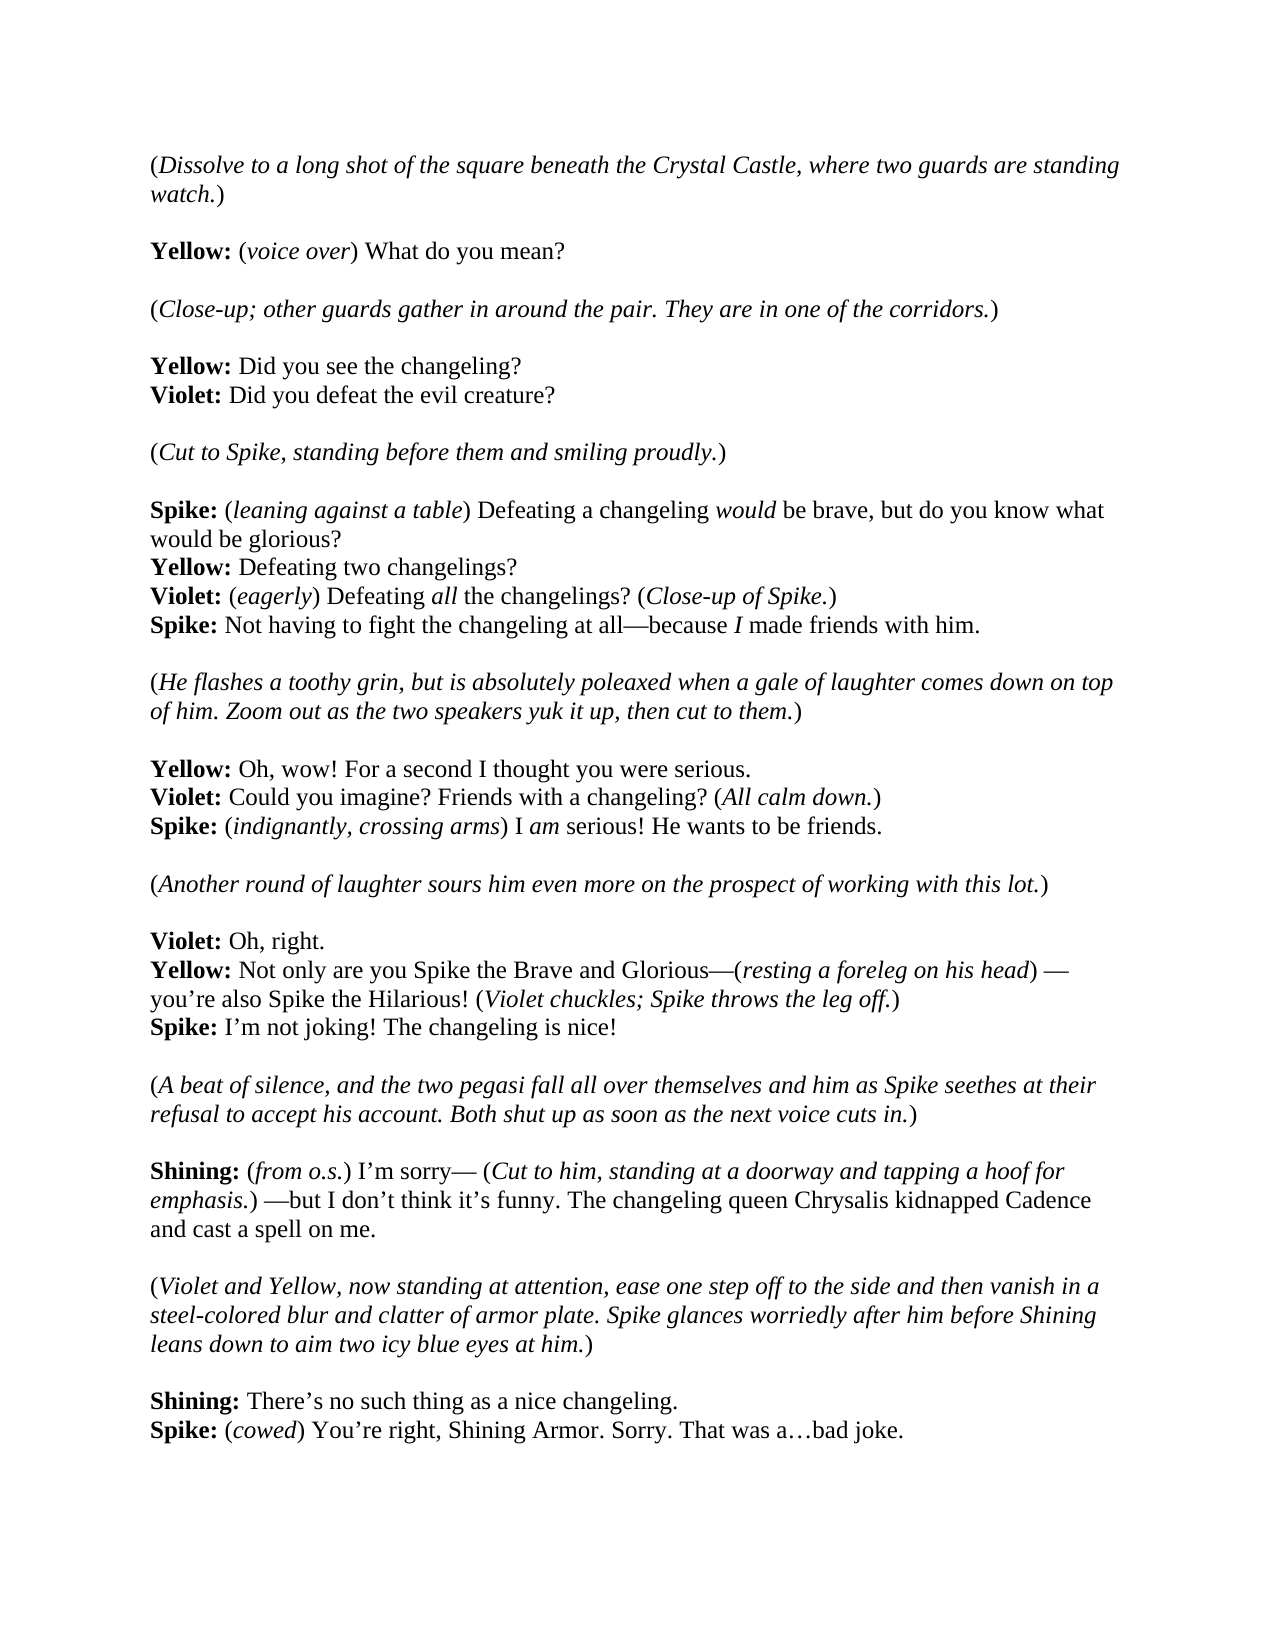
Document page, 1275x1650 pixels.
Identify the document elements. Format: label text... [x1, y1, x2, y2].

text Spike: (leaning against a table) Defeating a changeling would be brave, but do you know what would be glorious? [150, 495, 1125, 552]
text Shining: (from o.s.) I’m sorry— (Cut to him, standing at a doorway and tapping a hoof for emphasis.) —but I don’t think it’s funny. The changeling queen Chrysalis kidnapped Cadence and cast a spell on me. [150, 1156, 1125, 1242]
text Yellow: Not only are you Spike the Brave and Glorious—(resting a foreleg on his head) —you’re also Spike the Hilarious! (Violet chuckles; Spike throws the leg off.) [150, 955, 1125, 1012]
text (Cut to Spike, standing before them and smiling proudly.) [150, 437, 1125, 466]
text Violet: Could you imagine? Friends with a changeling? (All calm down.) [150, 782, 1125, 811]
text Yellow: Did you see the changeling? [150, 351, 1125, 380]
text Spike: (cowed) You’re right, Shining Armor. Sorry. That was a…bad joke. [150, 1415, 1125, 1444]
text (He flashes a toothy grin, but is absolutely poleaxed when a gale of laughter comes down on top of him. Zoom out as the two speakers yuk it up, then cut to them.) [150, 667, 1125, 725]
text Spike: Not having to fight the changeling at all—because I made friends with him. [150, 610, 1125, 639]
text Violet: Did you defeat the evil creature? [150, 380, 1125, 409]
text Violet: Oh, right. [150, 926, 1125, 955]
text (Dissolve to a long shot of the square beneath the Crystal Castle, where two guards are standing watch.) [150, 150, 1125, 207]
text Violet: (eagerly) Defeating all the changelings? (Close-up of Spike.) [150, 581, 1125, 610]
text (Violet and Yellow, now standing at attention, ease one step off to the side and then vanish in a steel-colored blur and clatter of armor plate. Spike glances worriedly after him before Shining leans down to aim two icy blue eyes at him.) [150, 1271, 1125, 1357]
text Yellow: Oh, wow! For a second I thought you were serious. [150, 754, 1125, 782]
text Spike: (indignantly, crossing arms) I am serious! He wants to be friends. [150, 811, 1125, 840]
text (Another round of laughter sours him even more on the prospect of working with this lot.) [150, 869, 1125, 897]
text Shining: There’s no such thing as a nice changeling. [150, 1386, 1125, 1415]
text Spike: I’m not joking! The changeling is nice! [150, 1012, 1125, 1041]
text (Close-up; other guards gather in around the pair. They are in one of the corridors.) [150, 294, 1125, 322]
text (A beat of silence, and the two pegasi fall all over themselves and him as Spike seethes at their refusal to accept his account. Both shut up as soon as the next voice cuts in.) [150, 1070, 1125, 1127]
text Yellow: Defeating two changelings? [150, 552, 1125, 581]
text Yellow: (voice over) What do you mean? [150, 236, 1125, 265]
